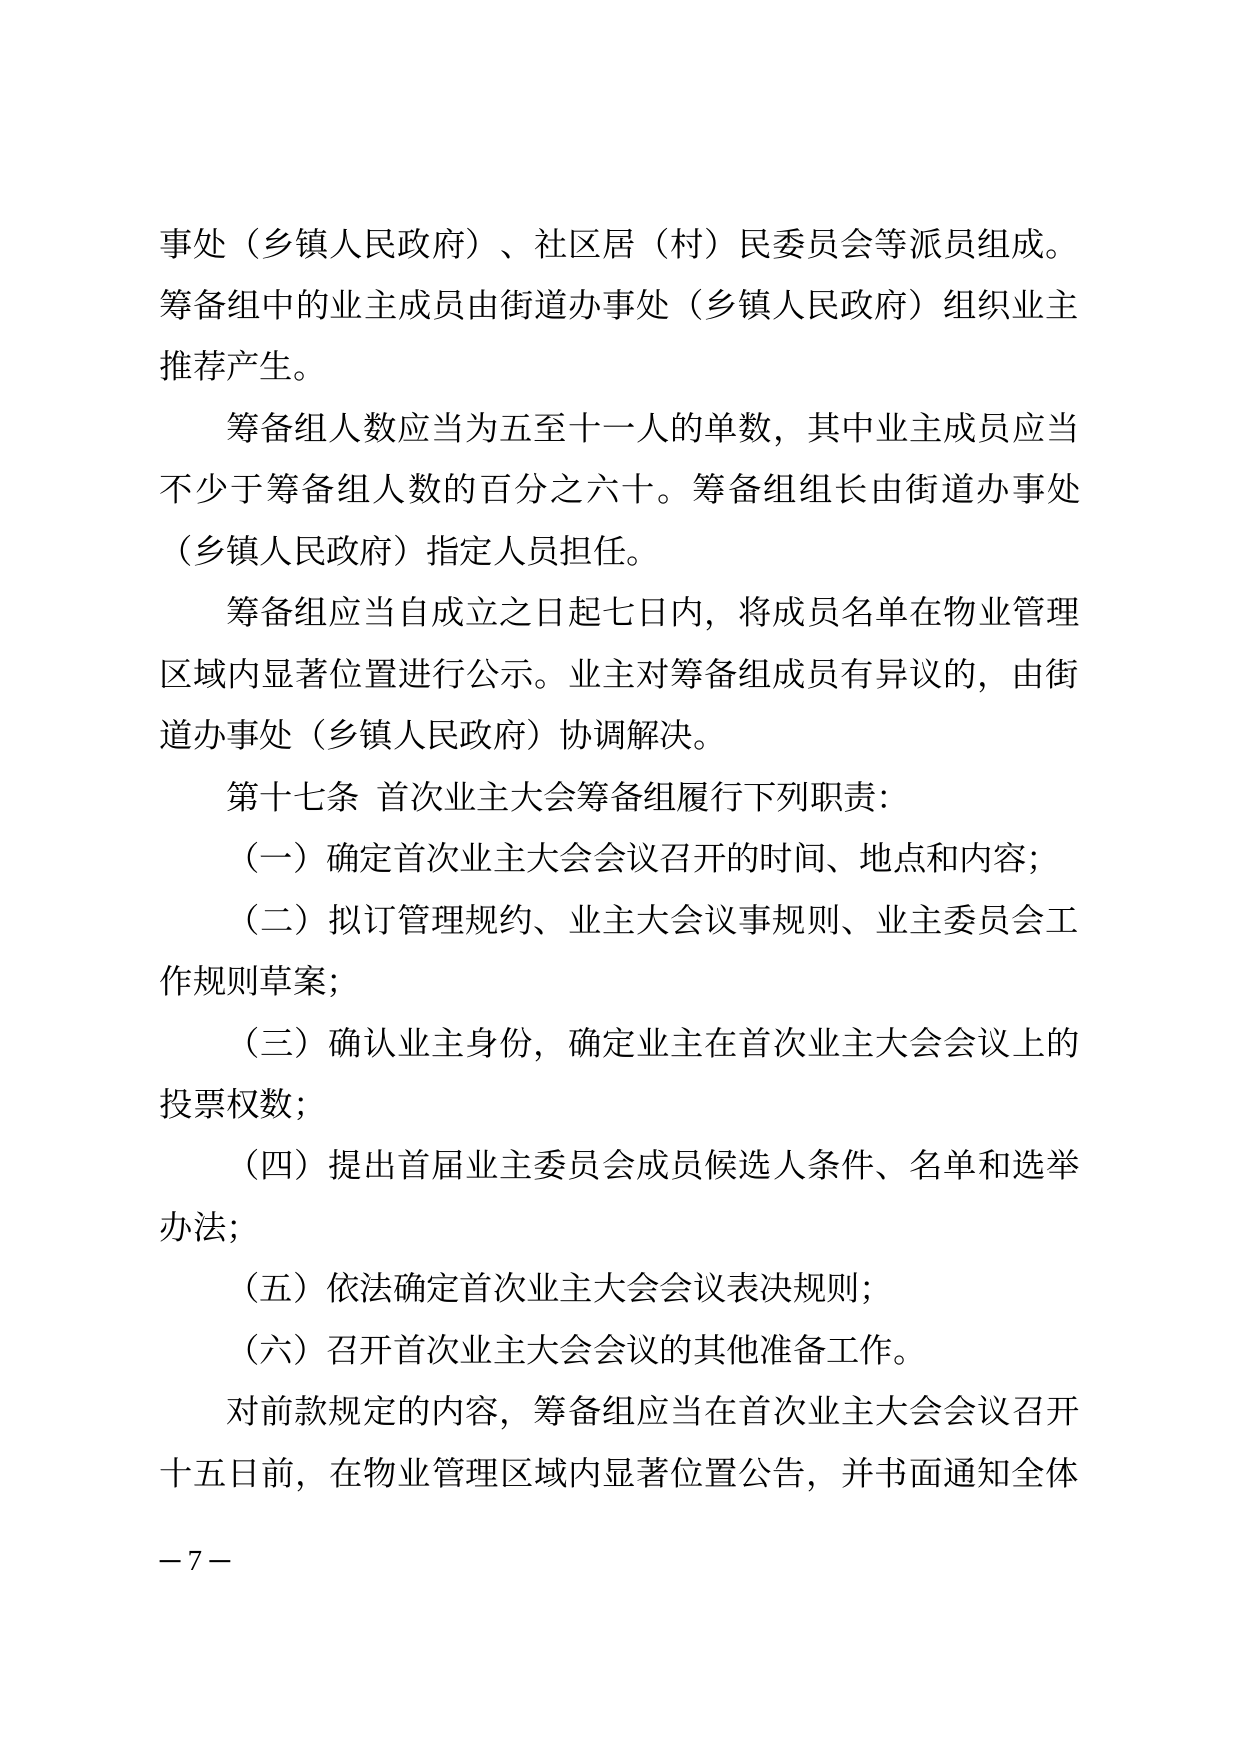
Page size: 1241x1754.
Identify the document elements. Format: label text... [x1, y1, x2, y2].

text （一）确定首次业主大会会议召开的时间、地点和内容； [159, 821, 1081, 883]
text （二）拟订管理规约、业主大会议事规则、业主委员会工作规则草案； [159, 883, 1081, 1006]
text （六）召开首次业主大会会议的其他准备工作。 [159, 1313, 1081, 1374]
text （四）提出首届业主委员会成员候选人条件、名单和选举办法； [159, 1129, 1081, 1252]
text 筹备组应当自成立之日起七日内，将成员名单在物业管理区域内显著位置进行公示。业主对筹备组成员有异议的，由街道办事处（乡镇人民政府）协调解决。 [159, 576, 1081, 760]
text 第十七条 首次业主大会筹备组履行下列职责： [159, 760, 1081, 821]
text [159, 207, 1081, 391]
text 筹备组人数应当为五至十一人的单数，其中业主成员应当不少于筹备组人数的百分之六十。筹备组组长由街道办事处（乡镇人民政府）指定人员担任。 [159, 391, 1081, 576]
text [159, 1374, 1081, 1497]
text （三）确认业主身份，确定业主在首次业主大会会议上的投票权数； [159, 1006, 1081, 1129]
text （五）依法确定首次业主大会会议表决规则； [159, 1252, 1081, 1313]
